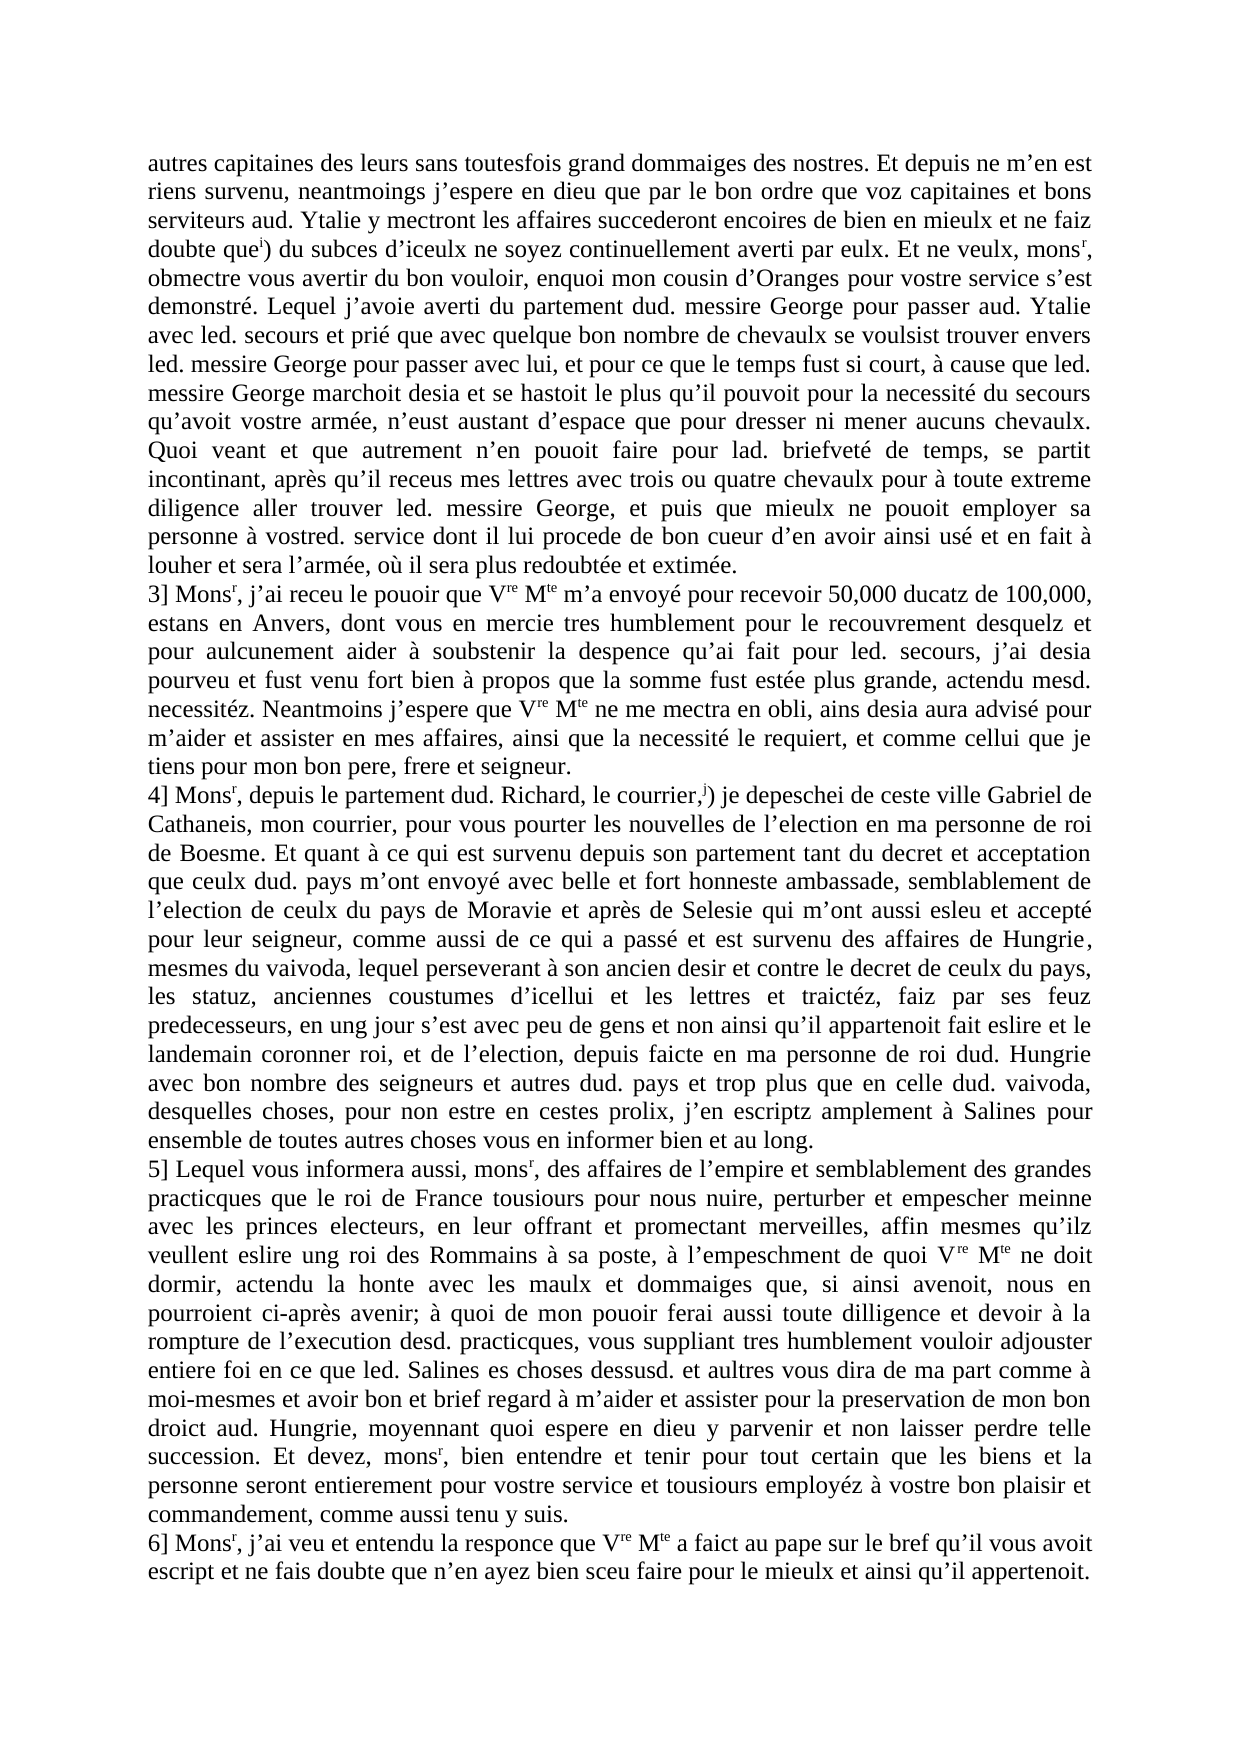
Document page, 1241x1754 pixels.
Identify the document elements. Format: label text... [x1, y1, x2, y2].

text 6] Monsr, j’ai veu et entendu la responce que Vre Mte a faict au pape sur le bref qu’il vous avoit escript et ne fais doubte que n’en ayez bien sceu faire pour le mieulx et ainsi qu’il appertenoit. [148, 1528, 1093, 1585]
text 5] Lequel vous informera aussi, monsr, des affaires de l’empire et semblablement des grandes practicques que le roi de France tousiours pour nous nuire, perturber et empescher meinne avec les princes electeurs, en leur offrant et promectant merveilles, affin mesmes qu’ilz veullent eslire ung roi des Rommains à sa poste, à l’empeschment de quoi Vre Mte ne doit dormir, actendu la honte avec les maulx et dommaiges que, si ainsi avenoit, nous en pourroient ci-après avenir; à quoi de mon pouoir ferai aussi toute dilligence et devoir à la rompture de l’execution desd. practicques, vous suppliant tres humblement vouloir adjouster entiere foi en ce que led. Salines es choses dessusd. et aultres vous dira de ma part comme à moi-mesmes et avoir bon et brief regard à m’aider et assister pour la preservation de mon bon droict aud. Hungrie, moyennant quoi espere en dieu y parvenir et non laisser perdre telle succession. Et devez, monsr, bien entendre et tenir pour tout certain que les biens et la personne seront entierement pour vostre service et tousiours employéz à vostre bon plaisir et commandement, comme aussi tenu y suis. [148, 1154, 1093, 1528]
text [148, 148, 1093, 579]
text 4] Monsr, depuis le partement dud. Richard, le courrier,j) je depeschei de ceste ville Gabriel de Cathaneis, mon courrier, pour vous pourter les nouvelles de l’election en ma personne de roi de Boesme. Et quant à ce qui est survenu depuis son partement tant du decret et acceptation que ceulx dud. pays m’ont envoyé avec belle et fort honneste ambassade, semblablement de l’election de ceulx du pays de Moravie et après de Selesie qui m’ont aussi esleu et accepté pour leur seigneur, comme aussi de ce qui a passé et est survenu des affaires de Hungrie, mesmes du vaivoda, lequel perseverant à son ancien desir et contre le decret de ceulx du pays, les statuz, anciennes coustumes d’icellui et les lettres et traictéz, faiz par ses feuz predecesseurs, en ung jour s’est avec peu de gens et non ainsi qu’il appartenoit fait eslire et le landemain coronner roi, et de l’election, depuis faicte en ma personne de roi dud. Hungrie avec bon nombre des seigneurs et autres dud. pays et trop plus que en celle dud. vaivoda, desquelles choses, pour non estre en cestes prolix, j’en escriptz amplement à Salines pour ensemble de toutes autres choses vous en informer bien et au long. [148, 780, 1093, 1154]
text 3] Monsr, j’ai receu le pouoir que Vre Mte m’a envoyé pour recevoir 50,000 ducatz de 100,000, estans en Anvers, dont vous en mercie tres humblement pour le recouvrement desquelz et pour aulcunement aider à soubstenir la despence qu’ai fait pour led. secours, j’ai desia pourveu et fust venu fort bien à propos que la somme fust estée plus grande, actendu mesd. necessitéz. Neantmoins j’espere que Vre Mte ne me mectra en obli, ains desia aura advisé pour m’aider et assister en mes affaires, ainsi que la necessité le requiert, et comme cellui que je tiens pour mon bon pere, frere et seigneur. [148, 579, 1093, 780]
